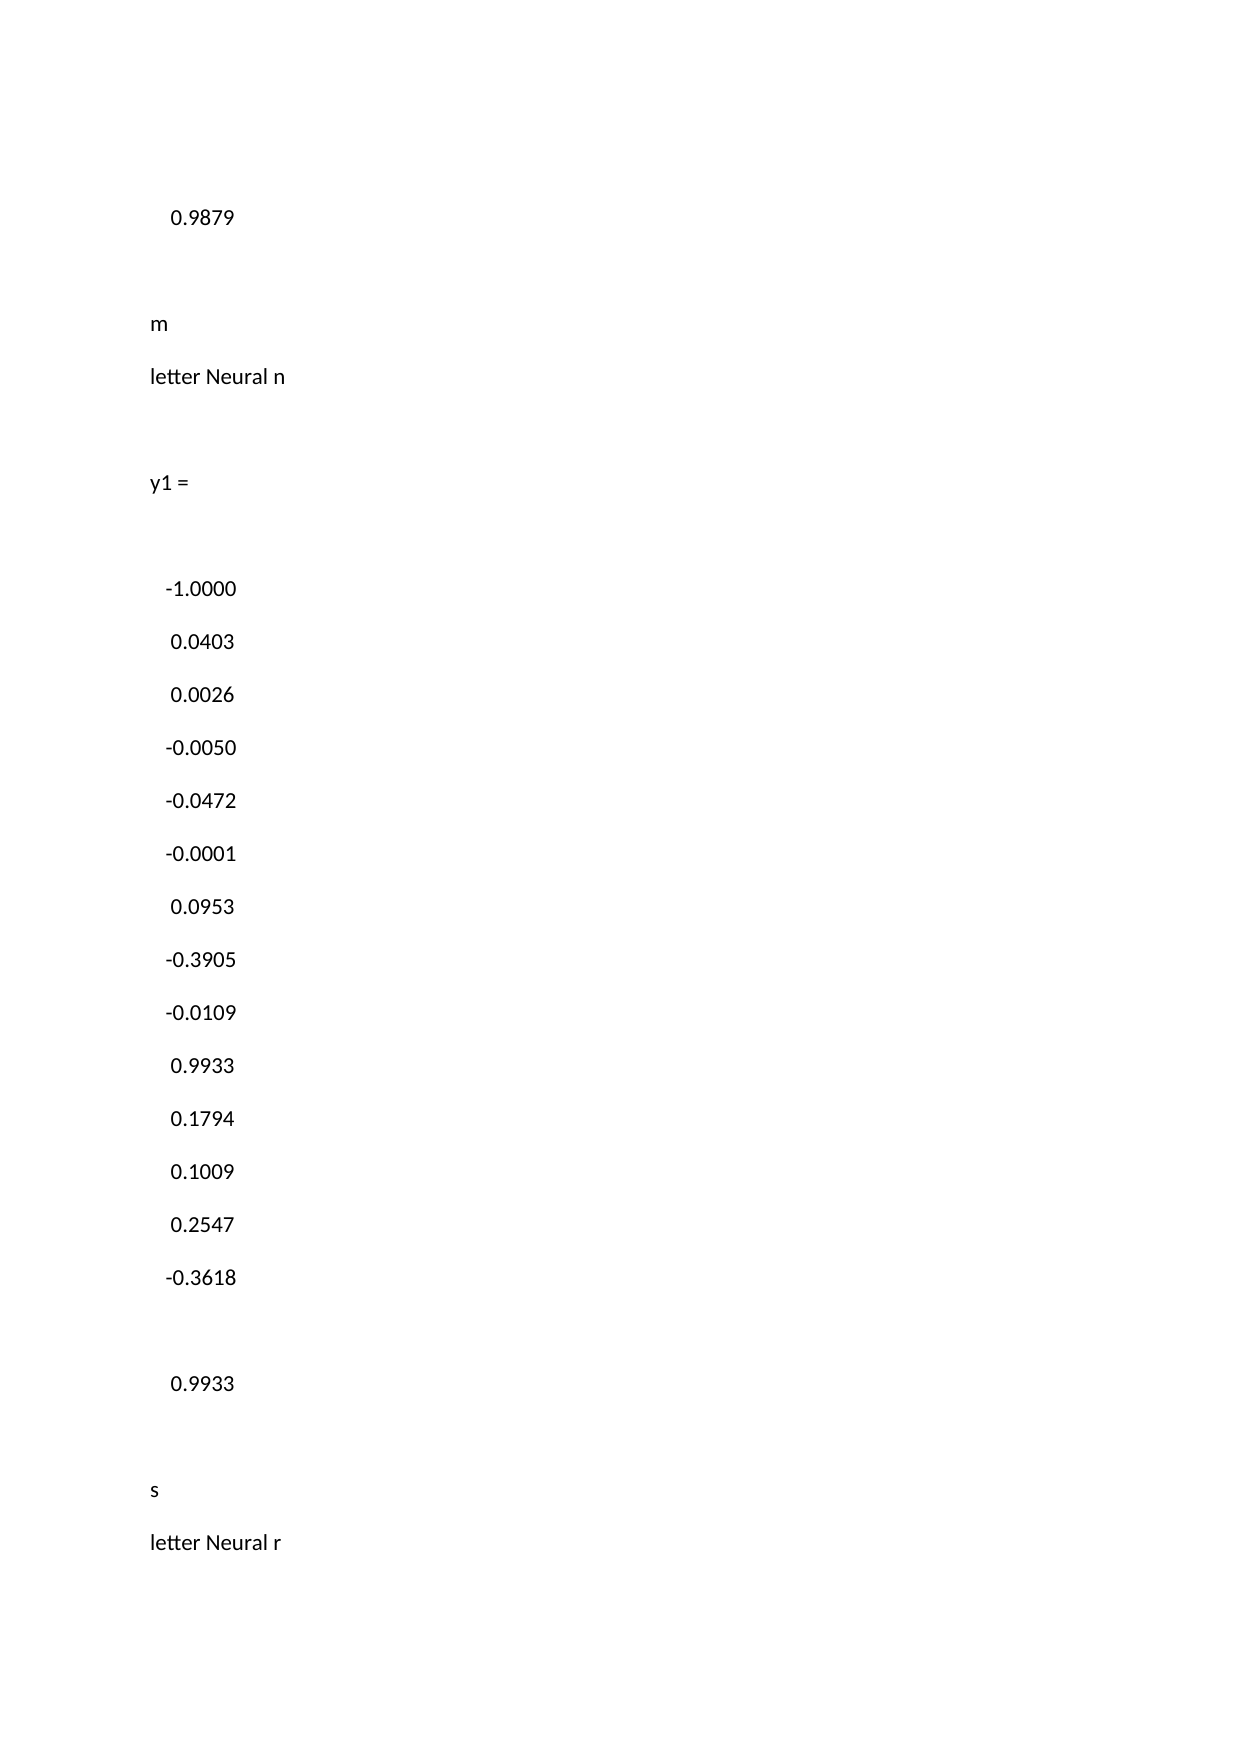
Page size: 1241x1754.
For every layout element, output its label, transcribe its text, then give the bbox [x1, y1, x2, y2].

text 0.1794 [150, 1104, 1090, 1132]
text 0.0403 [150, 627, 1090, 655]
text 0.2547 [150, 1210, 1090, 1238]
text letter Neural r [150, 1528, 1090, 1557]
text -0.0109 [150, 998, 1090, 1026]
text -0.0050 [150, 733, 1090, 761]
text s [150, 1476, 1090, 1503]
text -0.3905 [150, 945, 1090, 973]
text 0.9933 [150, 1051, 1090, 1079]
text 0.9933 [150, 1369, 1090, 1397]
text 0.0026 [150, 680, 1090, 708]
text -0.0472 [150, 786, 1090, 814]
text y1 = [150, 468, 1090, 496]
text -1.0000 [150, 574, 1090, 602]
text m [150, 309, 1090, 337]
text letter Neural n [150, 362, 1090, 390]
text 0.9879 [150, 203, 1090, 231]
text -0.3618 [150, 1263, 1090, 1291]
text 0.0953 [150, 892, 1090, 920]
text 0.1009 [150, 1157, 1090, 1185]
text -0.0001 [150, 839, 1090, 867]
